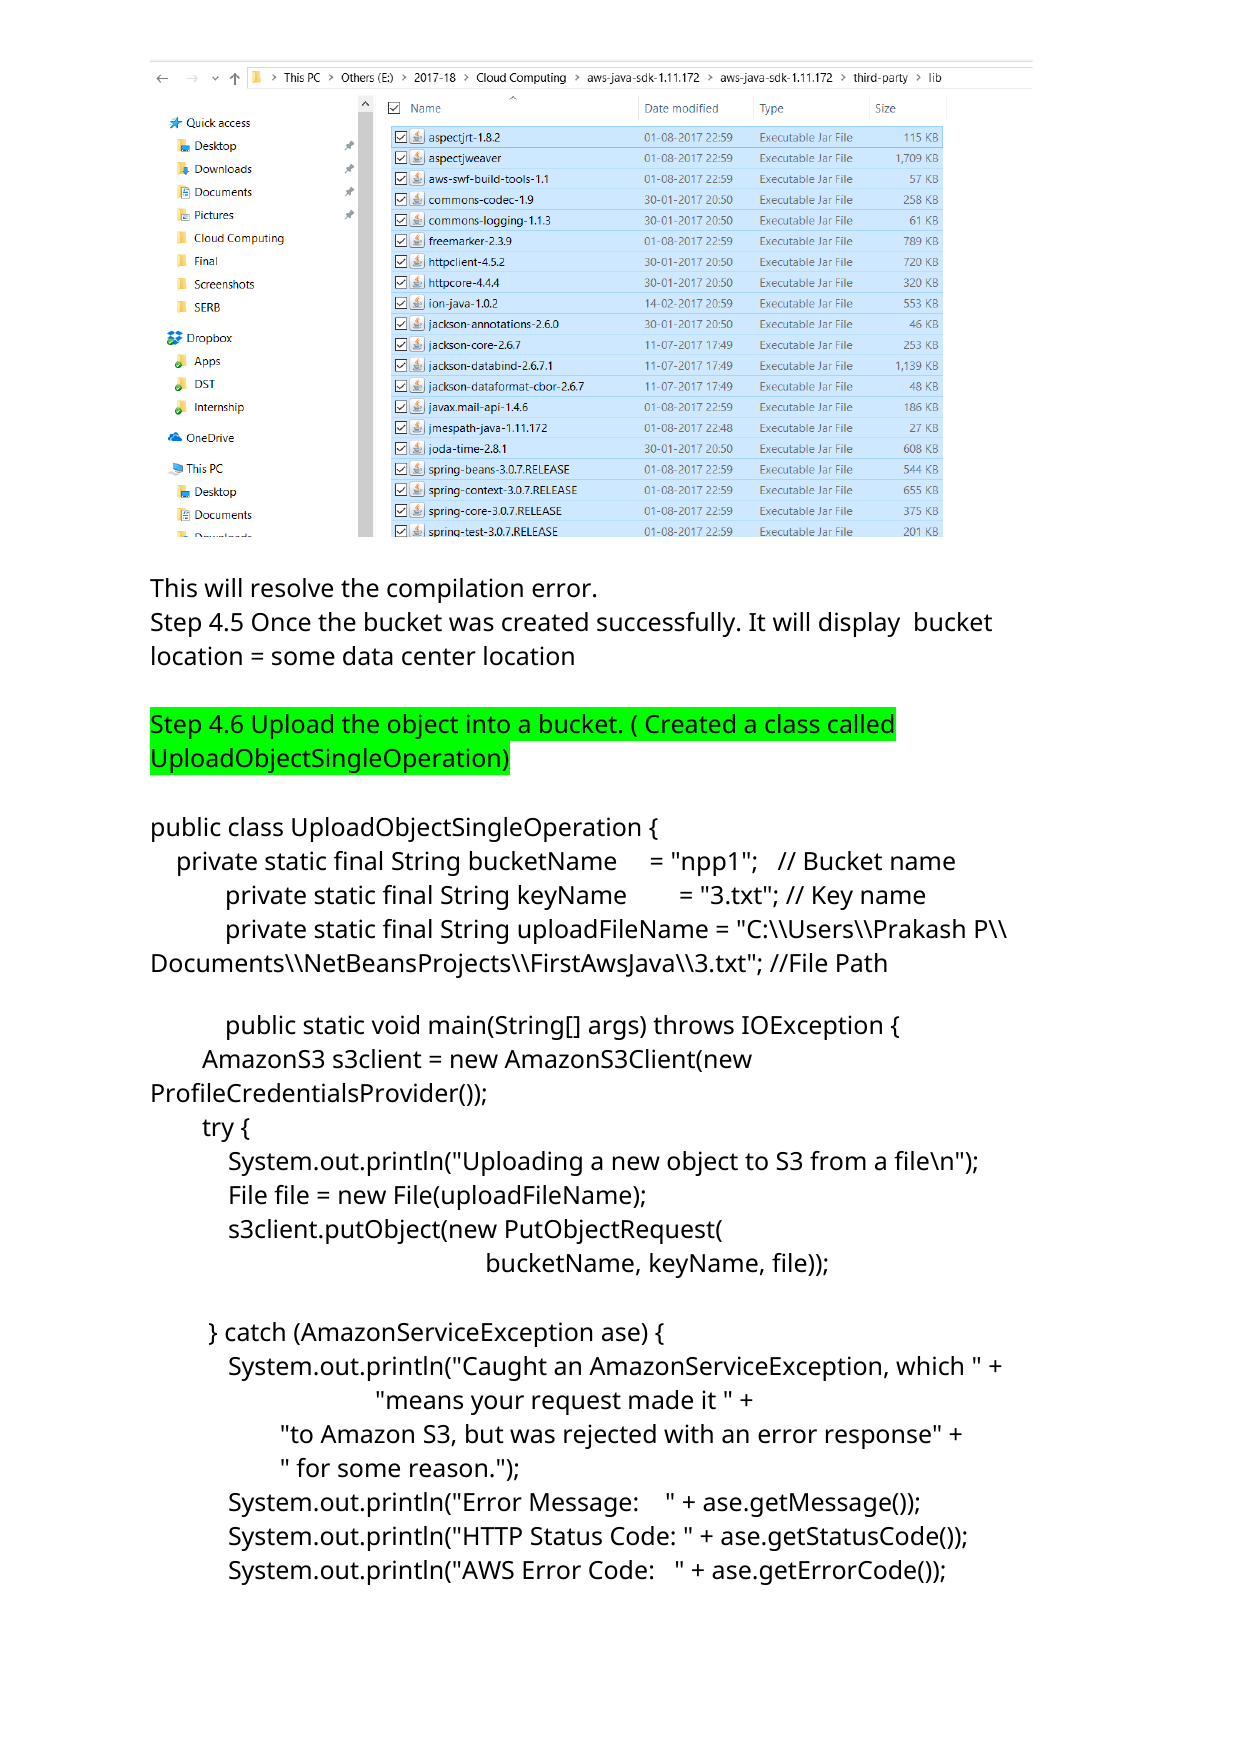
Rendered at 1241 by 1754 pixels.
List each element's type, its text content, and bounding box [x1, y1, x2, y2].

text This will resolve the compilation error. [150, 571, 1090, 605]
text System.out.println("Caught an AmazonServiceException, which " + [150, 1348, 1090, 1382]
text " for some reason."); [150, 1450, 1090, 1484]
text public class UploadObjectSingleOperation { [150, 809, 1090, 843]
text AmazonS3 s3client = new AmazonS3Client(new ProfileCredentialsProvider()); [150, 1042, 1090, 1110]
text private static final String uploadFileName = "C:\\Users\\Prakash P\\Documents\\NetBeansProjects\\FirstAwsJava\\3.txt"; //File Path [150, 911, 1090, 979]
text File file = new File(uploadFileName); [150, 1178, 1090, 1212]
text s3client.putObject(new PutObjectRequest( [150, 1212, 1090, 1246]
text public static void main(String[] args) throws IOException { [150, 1008, 1090, 1042]
text System.out.println("Uploading a new object to S3 from a file\n"); [150, 1144, 1090, 1178]
text private static final String bucketName = "npp1"; // Bucket name [150, 843, 1090, 877]
text Step 4.6 Upload the object into a bucket. ( Created a class called UploadObjectSingleOperation) [510, 707, 1090, 775]
text Step 4.5 Once the bucket was created successfully. It will display bucket location = some data center location [150, 605, 1090, 673]
text try { [150, 1110, 1090, 1144]
picture [150, 59, 1033, 537]
text "means your request made it " + [150, 1382, 1090, 1416]
text System.out.println("Error Message: " + ase.getMessage()); [150, 1484, 1090, 1518]
text } catch (AmazonServiceException ase) { [150, 1314, 1090, 1348]
text System.out.println("AWS Error Code: " + ase.getErrorCode()); [150, 1553, 1090, 1587]
text private static final String keyName = "3.txt"; // Key name [150, 877, 1090, 911]
text bucketName, keyName, file)); [150, 1246, 1090, 1280]
text System.out.println("HTTP Status Code: " + ase.getStatusCode()); [150, 1518, 1090, 1553]
text "to Amazon S3, but was rejected with an error response" + [150, 1416, 1090, 1450]
